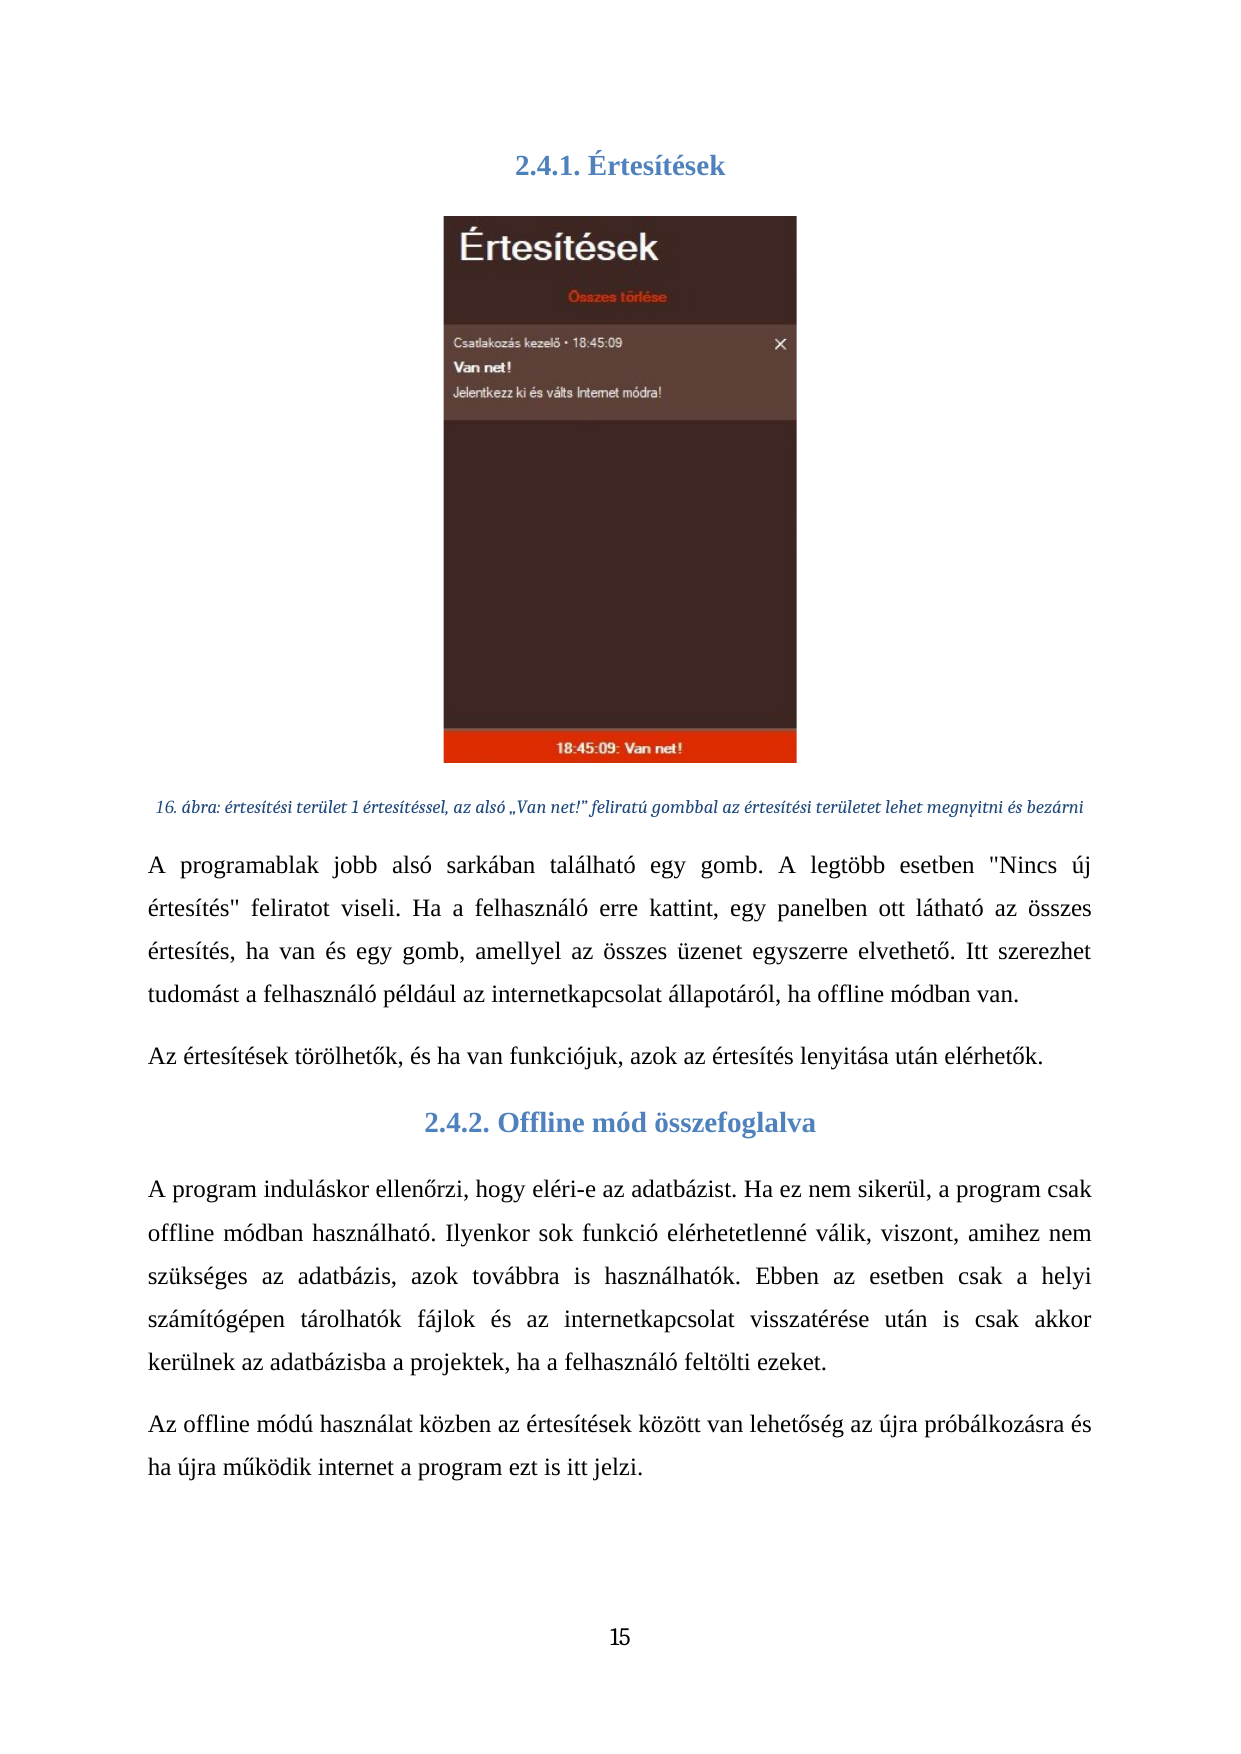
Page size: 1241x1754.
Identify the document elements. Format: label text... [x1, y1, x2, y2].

subtitle 2.4.1. Értesítések [148, 148, 1093, 181]
subtitle 2.4.2. Offline mód összefoglalva [148, 1105, 1093, 1139]
text Az értesítések törölhetők, és ha van funkciójuk, azok az értesítés lenyitása után elérhetők. [148, 1041, 1093, 1070]
text A programablak jobb alsó sarkában található egy gomb. A legtöbb esetben "Nincs új értesítés" feliratot viseli. Ha a felhasználó erre kattint, egy panelben ott látható az összes értesítés, ha van és egy gomb, amellyel az összes üzenet egyszerre elvethető. Itt szerezhet tudomást a felhasználó például az internetkapcsolat állapotáról, ha offline módban van. [148, 850, 1093, 1008]
text A program induláskor ellenőrzi, hogy eléri-e az adatbázist. Ha ez nem sikerül, a program csak offline módban használható. Ilyenkor sok funkció elérhetetlenné válik, viszont, amihez nem szükséges az adatbázis, azok továbbra is használhatók. Ebben az esetben csak a helyi számítógépen tárolhatók fájlok és az internetkapcsolat visszatérése után is csak akkor kerülnek az adatbázisba a projektek, ha a felhasználó feltölti ezeket. [148, 1174, 1093, 1376]
text 16. ábra: értesítési terület 1 értesítéssel, az alsó „Van net!” feliratú gombbal az értesítési területet lehet megnyitni és bezárni [148, 796, 1093, 818]
text Az offline módú használat közben az értesítések között van lehetőség az újra próbálkozásra és ha újra működik internet a program ezt is itt jelzi. [148, 1409, 1093, 1481]
picture [443, 216, 797, 763]
